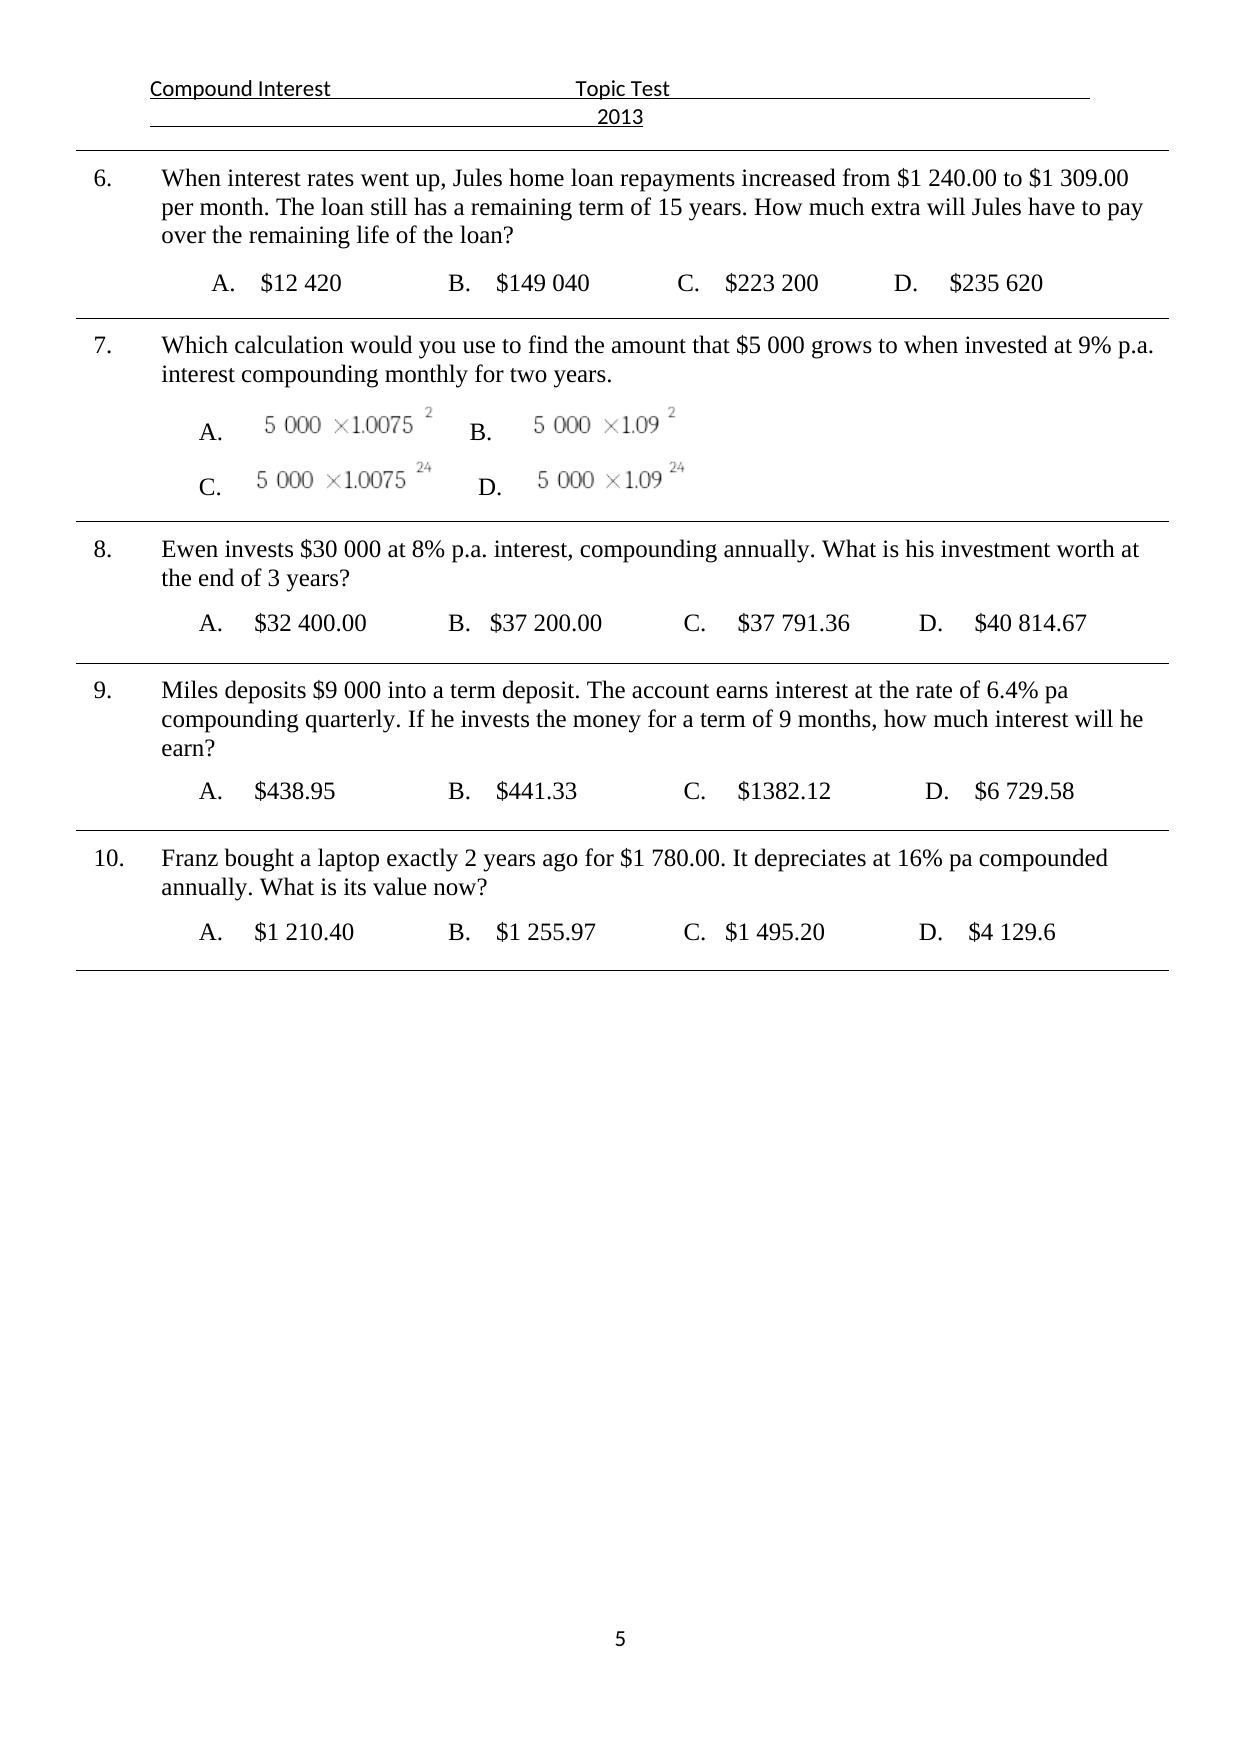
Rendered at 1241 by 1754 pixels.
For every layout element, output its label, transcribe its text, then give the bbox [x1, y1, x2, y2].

table_cell Miles deposits $9 000 into a term deposit. The account earns interest at the rate of 6.4% pa compounding quarterly. If he invests the money for a term of 9 months, how much interest will he earn? A. $438.95 B. $441.33 C. $1382.12 D. $6 729.58 [150, 664, 1169, 830]
table_cell [76, 831, 150, 969]
table_cell [76, 664, 150, 830]
table_cell [76, 319, 150, 521]
table_cell Ewen invests $30 000 at 8% p.a. interest, compounding annually. What is his investment worth at the end of 3 years? A. $32 400.00 B. $37 200.00 C. $37 791.36 D. $40 814.67 [150, 522, 1169, 663]
table_cell When interest rates went up, Jules home loan repayments increased from $1 240.00 to $1 309.00 per month. The loan still has a remaining term of 15 years. How much extra will Jules have to pay over the remaining life of the loan? A. $12 420 B. $149 040 C. $223 200 D. $235 620 [150, 151, 1169, 318]
table_cell Which calculation would you use to find the amount that $5 000 grows to when invested at 9% p.a. interest compounding monthly for two years. A. B. C. D. [150, 319, 1169, 521]
table_cell [76, 522, 150, 663]
table_cell [76, 151, 150, 318]
table_cell Franz bought a laptop exactly 2 years ago for $1 780.00. It depreciates at 16% pa compounded annually. What is its value now? A. $1 210.40 B. $1 255.97 C. $1 495.20 D. $4 129.6 [150, 831, 1169, 969]
